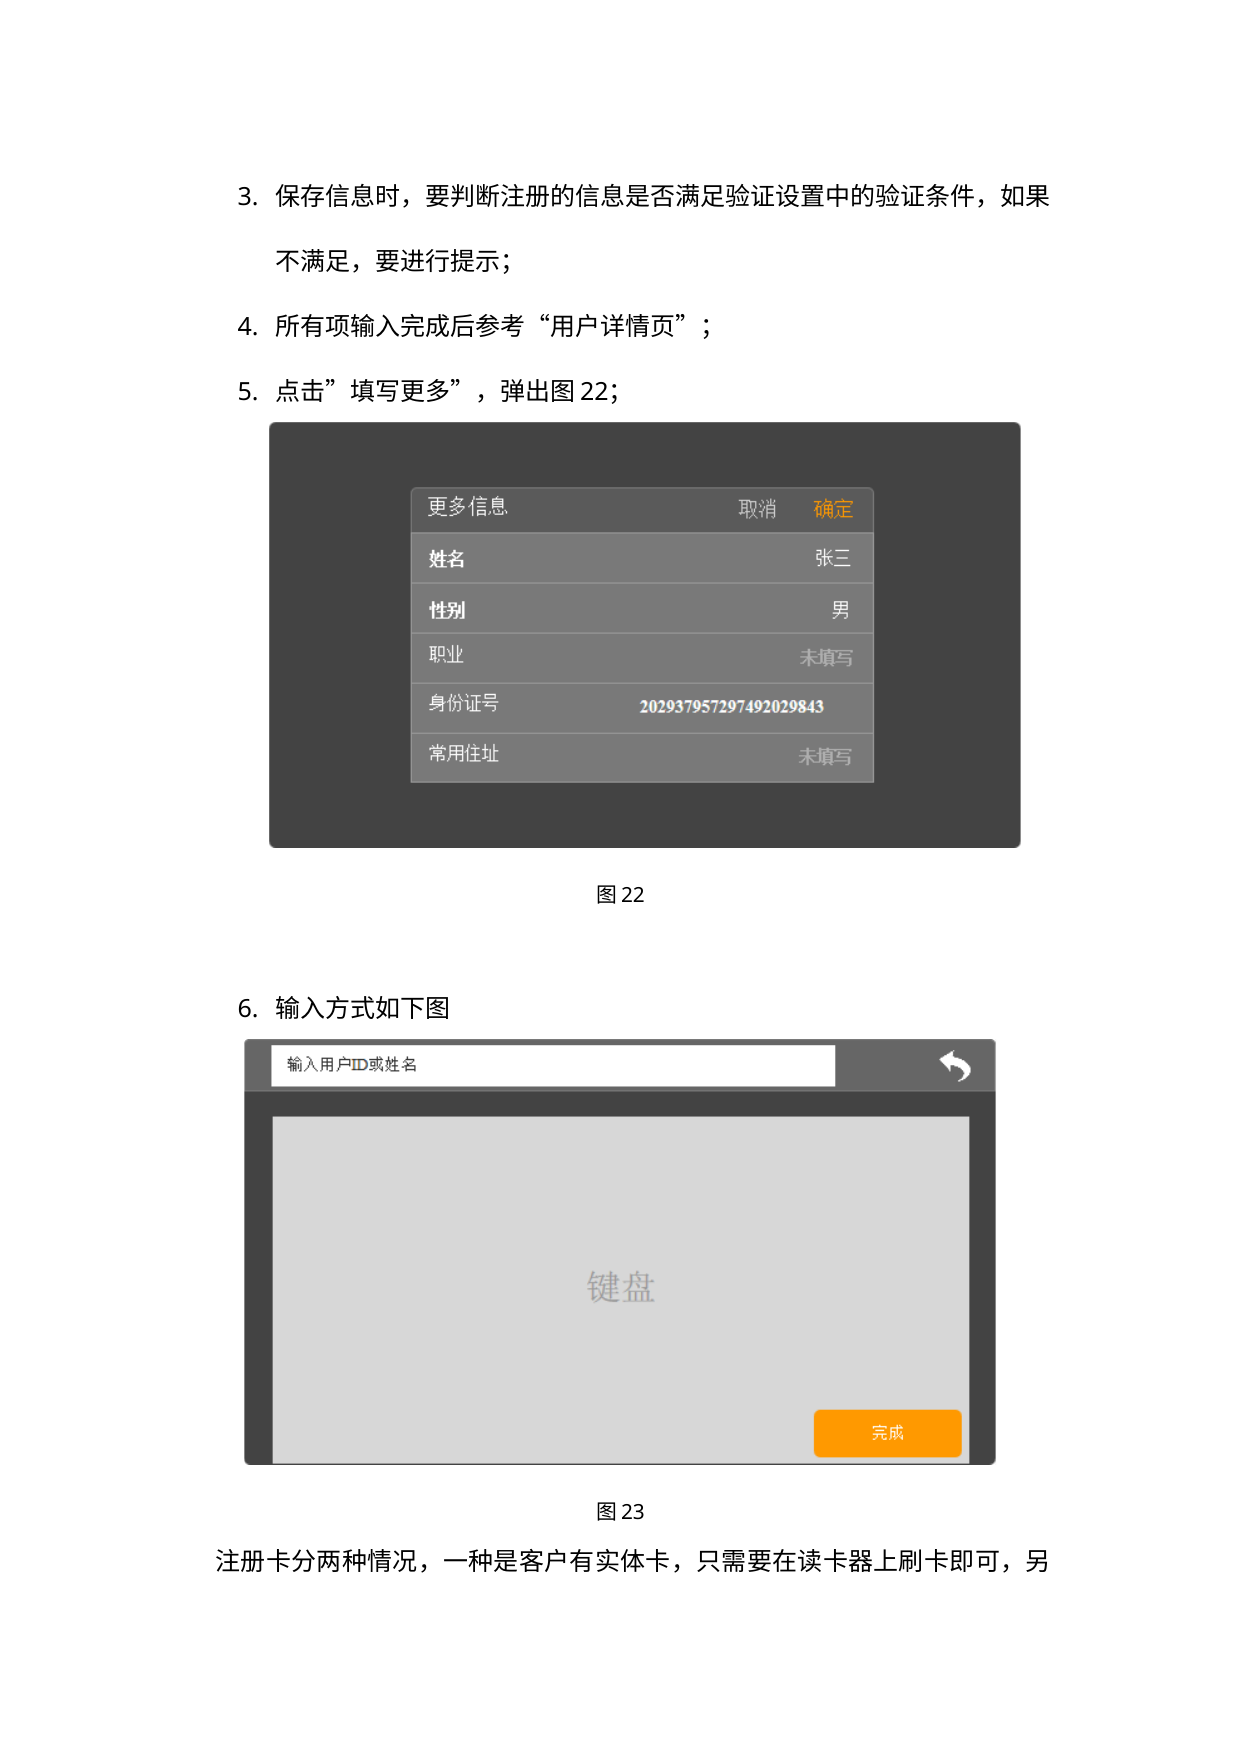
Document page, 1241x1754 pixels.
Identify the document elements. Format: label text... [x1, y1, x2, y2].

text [187, 1527, 1053, 1592]
picture [268, 422, 1022, 848]
picture [244, 1039, 997, 1465]
text 图22 [187, 877, 1053, 909]
list 点击”填写更多”，弹出图22； [237, 357, 1053, 422]
list 所有项输入完成后参考“用户详情页”； [237, 292, 1053, 357]
text 图23 [187, 1494, 1053, 1527]
list 保存信息时，要判断注册的信息是否满足验证设置中的验证条件，如果不满足，要进行提示； [237, 162, 1053, 292]
list 输入方式如下图 [237, 974, 1053, 1039]
